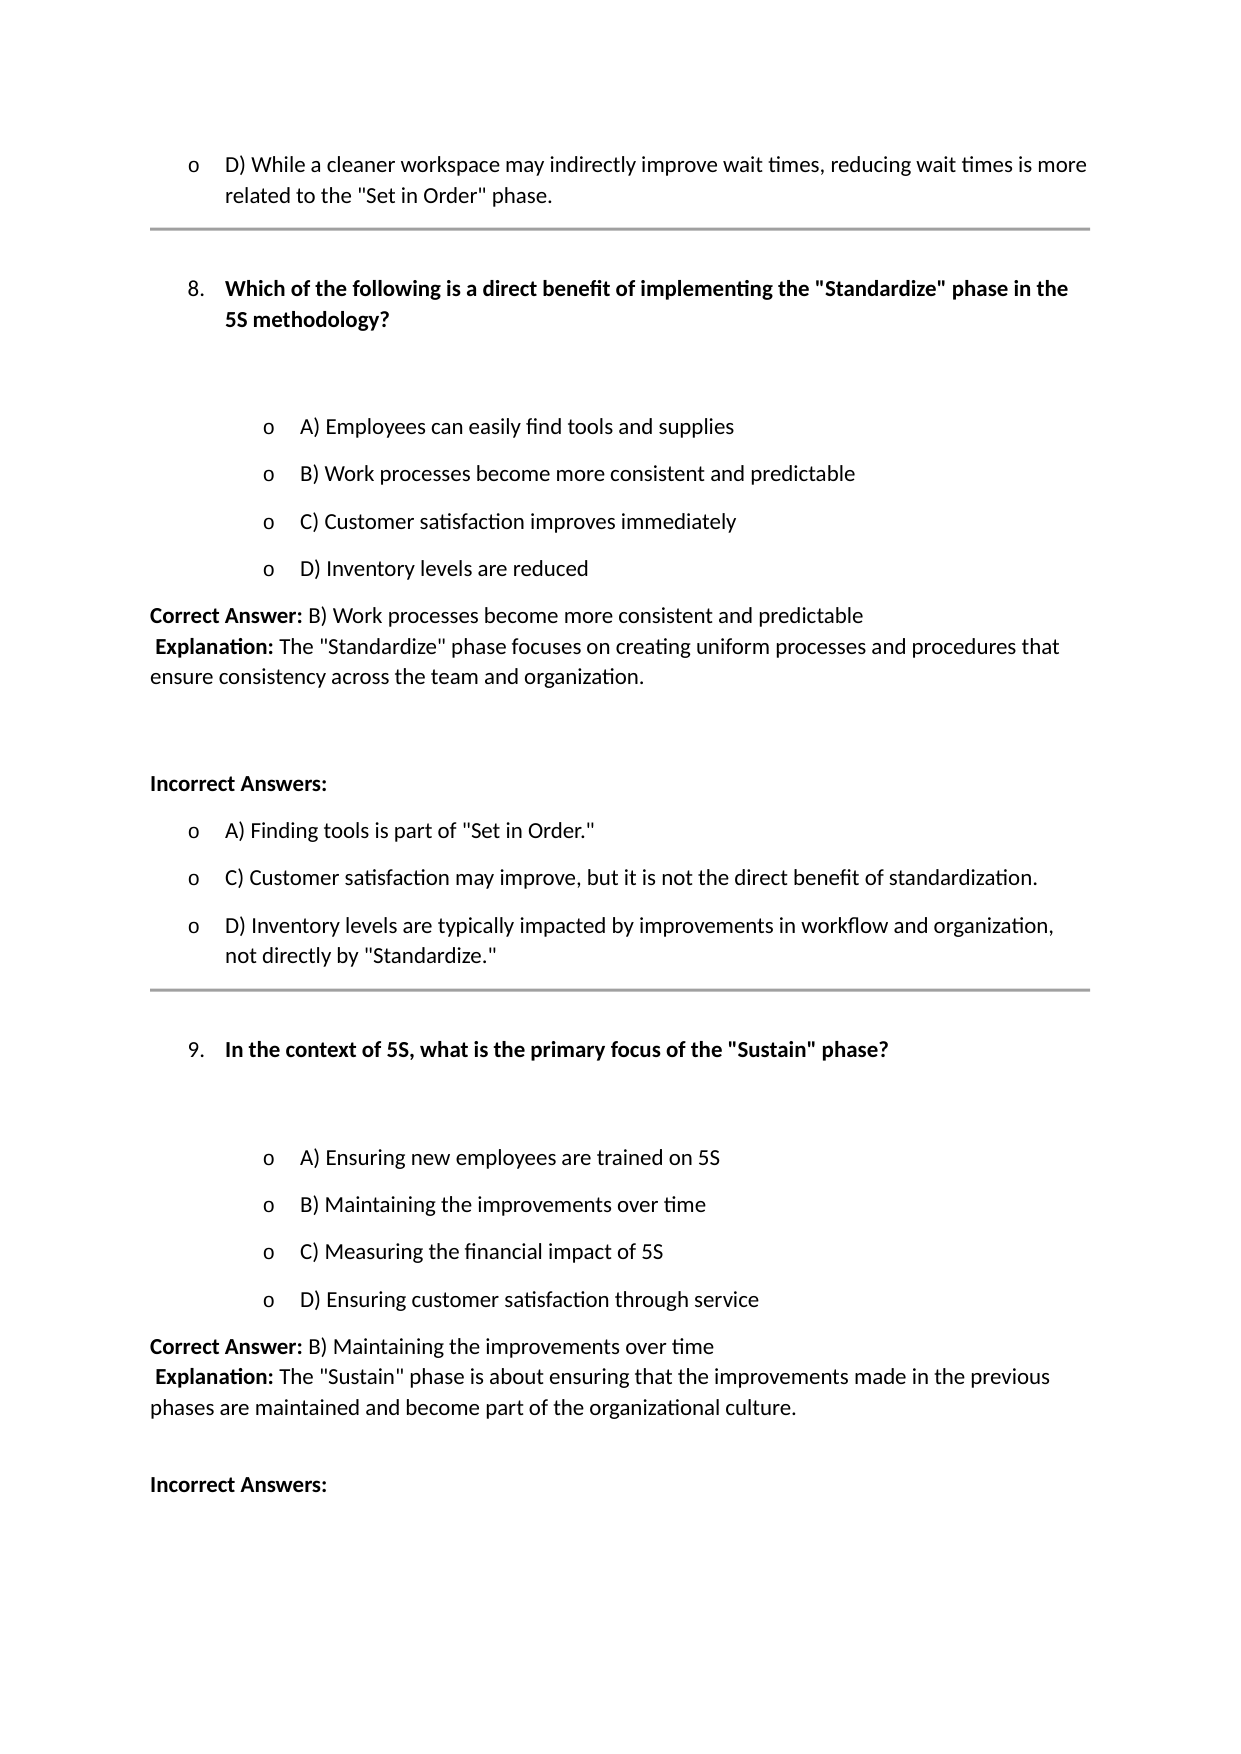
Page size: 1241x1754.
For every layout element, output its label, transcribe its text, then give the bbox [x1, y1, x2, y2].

list Which of the following is a direct benefit of implementing the "Standardize" phase in the 5S methodology? [187, 274, 1090, 393]
text Correct Answer: B) Work processes become more consistent and predictable Explanation: The "Standardize" phase focuses on creating uniform processes and procedures that ensure consistency across the team and organization. [150, 602, 1090, 750]
text Incorrect Answers: [150, 1470, 1090, 1558]
list D) Ensuring customer satisfaction through service [262, 1285, 1090, 1313]
list C) Measuring the financial impact of 5S [262, 1237, 1090, 1266]
list In the context of 5S, what is the primary focus of the "Sustain" phase? [187, 1035, 1090, 1124]
list A) Employees can easily find tools and supplies [262, 412, 1090, 441]
list B) Work processes become more consistent and predictable [262, 459, 1090, 488]
list C) Customer satisfaction improves immediately [262, 507, 1090, 535]
list D) Inventory levels are typically impacted by improvements in workflow and organization, not directly by "Standardize." [187, 911, 1090, 970]
text Incorrect Answers: [150, 769, 1090, 797]
list D) Inventory levels are reduced [262, 554, 1090, 583]
list B) Maintaining the improvements over time [262, 1190, 1090, 1219]
text Correct Answer: B) Maintaining the improvements over time Explanation: The "Sustain" phase is about ensuring that the improvements made in the previous phases are maintained and become part of the organizational culture. [150, 1332, 1090, 1451]
list A) Ensuring new employees are trained on 5S [262, 1143, 1090, 1171]
list A) Finding tools is part of "Set in Order." [187, 816, 1090, 845]
list C) Customer satisfaction may improve, but it is not the direct benefit of standardization. [187, 863, 1090, 892]
list D) While a cleaner workspace may indirectly improve wait times, reducing wait times is more related to the "Set in Order" phase. [187, 150, 1090, 209]
